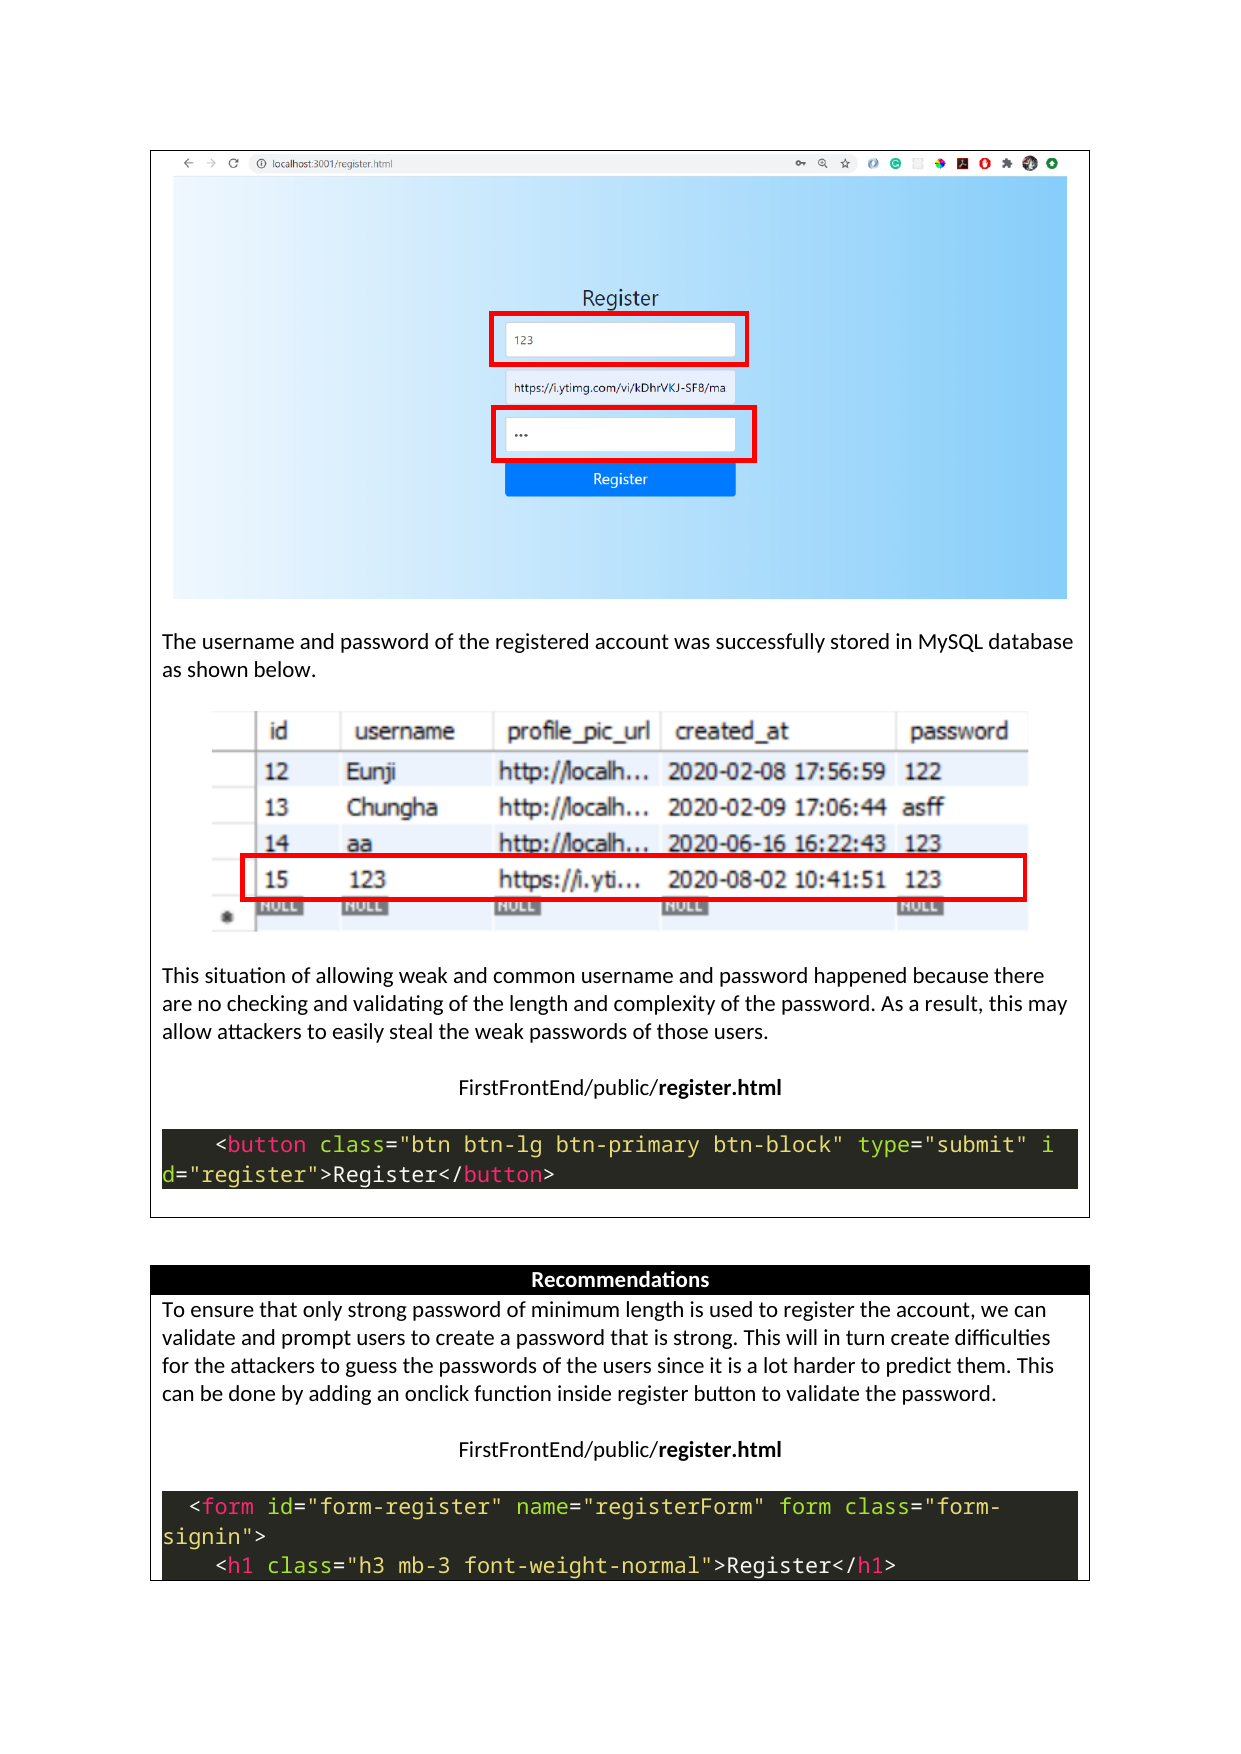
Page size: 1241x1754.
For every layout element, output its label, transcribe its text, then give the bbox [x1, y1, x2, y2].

table_header Recommendations [151, 1266, 1089, 1294]
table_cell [151, 1295, 1089, 1580]
picture [173, 151, 1067, 599]
picture [211, 711, 1029, 933]
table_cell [151, 151, 1089, 1217]
